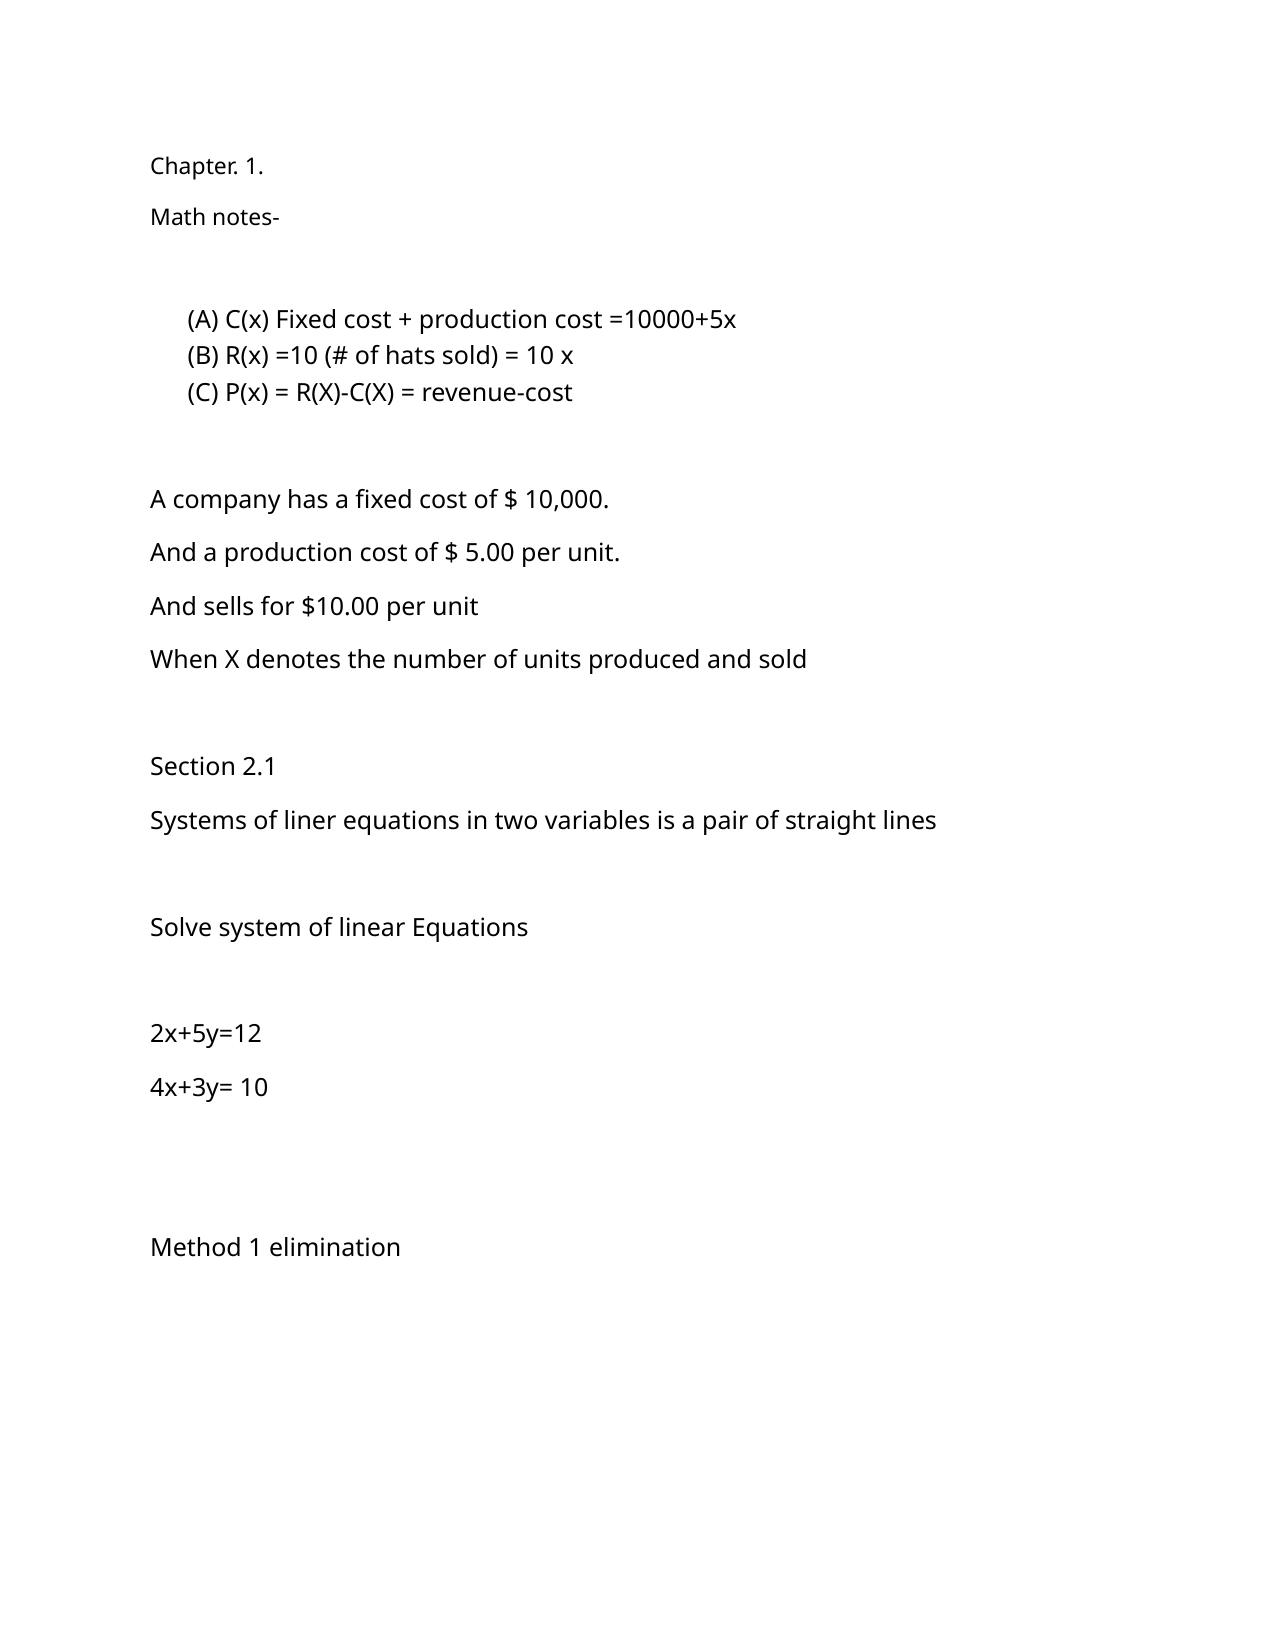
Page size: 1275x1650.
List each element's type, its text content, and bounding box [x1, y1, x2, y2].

text Chapter. 1. [150, 150, 1125, 181]
text When X denotes the number of units produced and sold [150, 642, 1125, 676]
text A company has a fixed cost of $ 10,000. [150, 482, 1125, 516]
list C(x) Fixed cost + production cost =10000+5x [187, 301, 1125, 335]
text Math notes- [150, 200, 1125, 232]
list P(x) = R(X)-C(X) = revenue-cost [187, 375, 1125, 409]
text 4x+3y= 10 [150, 1069, 1125, 1103]
text 2x+5y=12 [150, 1016, 1125, 1050]
list R(x) =10 (# of hats sold) = 10 x [187, 338, 1125, 372]
text Section 2.1 [150, 749, 1125, 783]
text Solve system of linear Equations [150, 909, 1125, 943]
text And sells for $10.00 per unit [150, 588, 1125, 623]
text And a production cost of $ 5.00 per unit. [150, 535, 1125, 569]
text Method 1 elimination [150, 1230, 1125, 1264]
text Systems of liner equations in two variables is a pair of straight lines [150, 802, 1125, 836]
